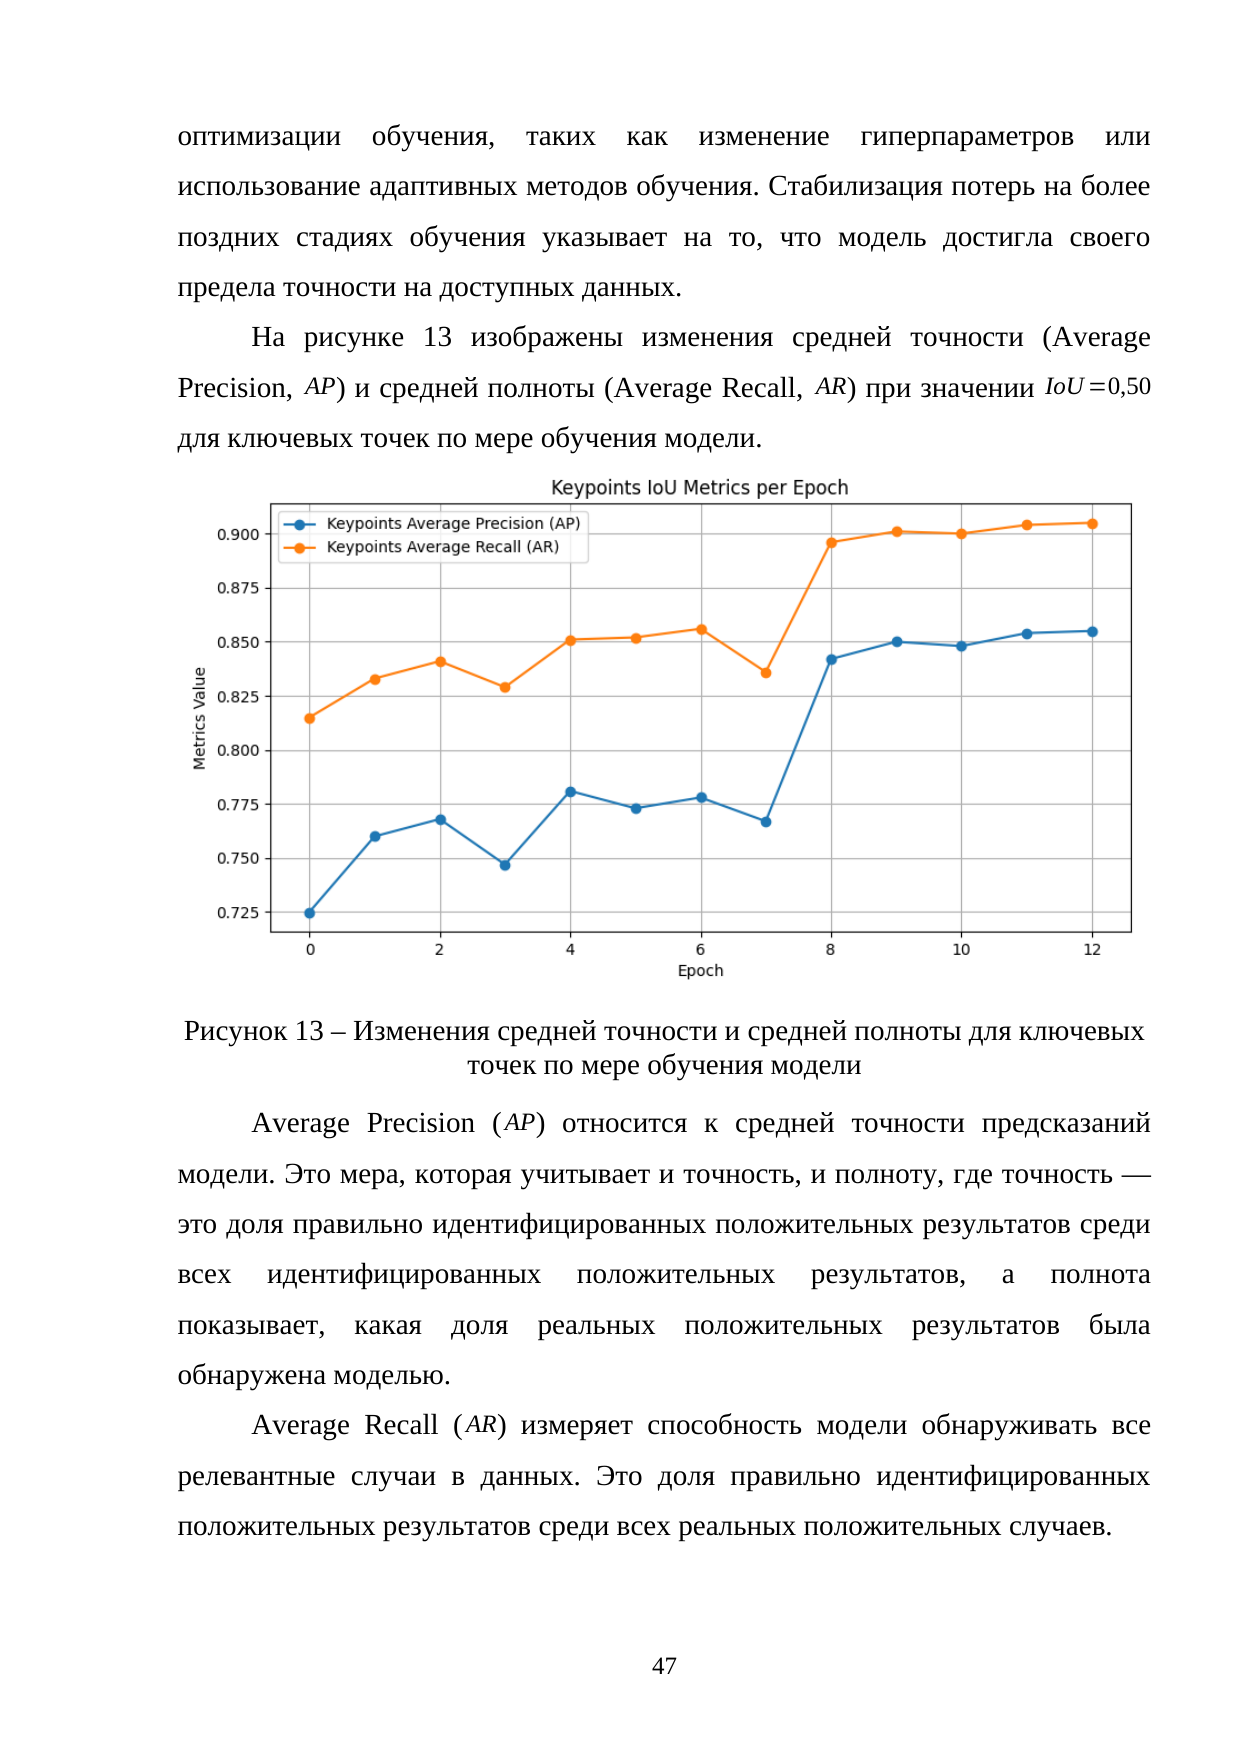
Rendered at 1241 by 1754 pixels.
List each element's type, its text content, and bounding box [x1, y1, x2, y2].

text Рисунок 13 – Изменения средней точности и средней полноты для ключевых точек по мере обучения модели [177, 1013, 1152, 1081]
picture [177, 470, 1152, 985]
text Average Precision () относится к средней точности предсказаний модели. Это мера, которая учитывает и точность, и полноту, где точность — это доля правильно идентифицированных положительных результатов среди всех идентифицированных положительных результатов, а полнота показывает, какая доля реальных положительных результатов была обнаружена моделью. [177, 1106, 1152, 1391]
text На рисунке 13 изображены изменения средней точности (Average Precision, ) и средней полноты (Average Recall, ) при значении для ключевых точек по мере обучения модели. [177, 319, 1152, 453]
text Average Recall () измеряет способность модели обнаруживать все релевантные случаи в данных. Это доля правильно идентифицированных положительных результатов среди всех реальных положительных случаев. [177, 1407, 1152, 1542]
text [177, 118, 1152, 303]
